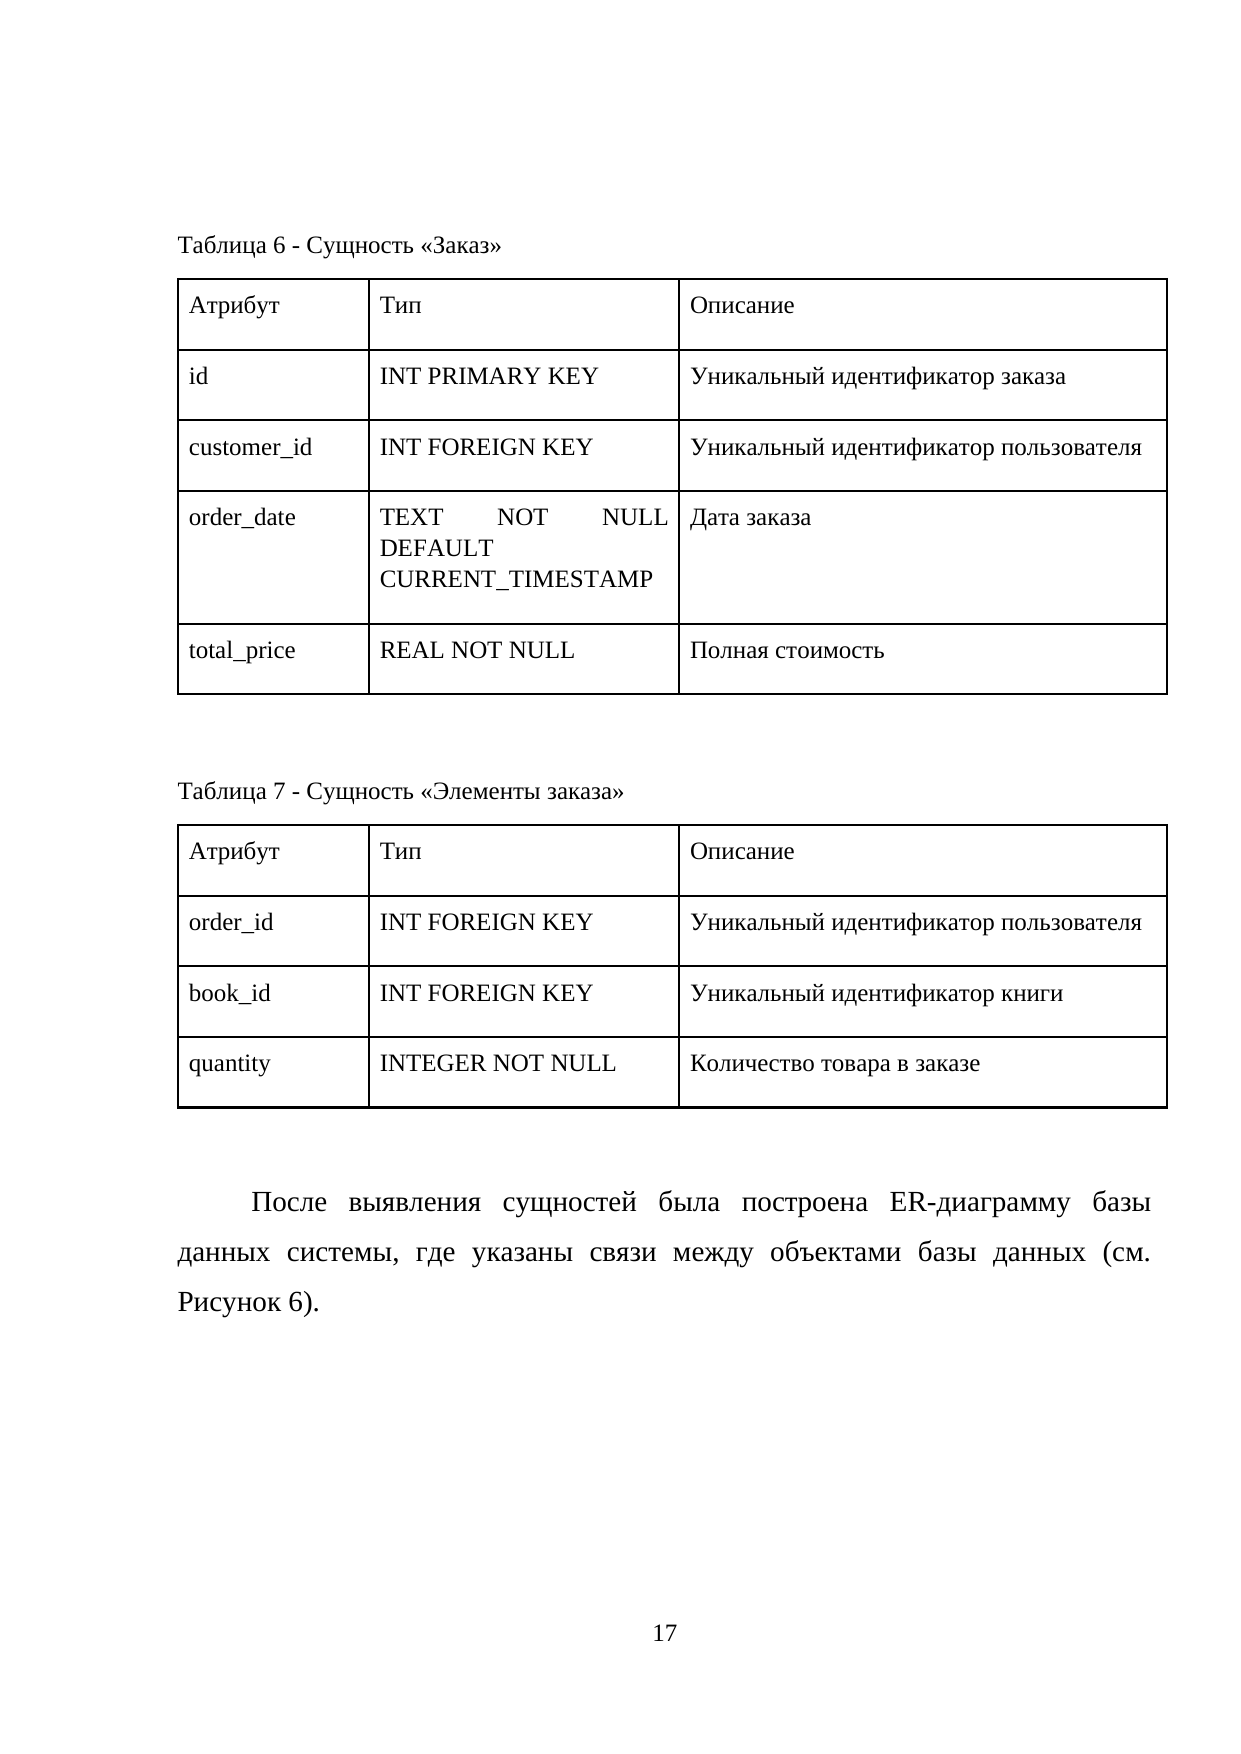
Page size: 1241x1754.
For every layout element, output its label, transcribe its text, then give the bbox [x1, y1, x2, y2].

table_cell INT FOREIGN KEY [370, 897, 678, 965]
table_cell REAL NOT NULL [370, 625, 678, 693]
text После выявления сущностей была построена ER-диаграмму базы данных системы, где указаны связи между объектами базы данных (см. Рисунок 6). [177, 1184, 1152, 1318]
table_cell INTEGER NOT NULL [370, 1038, 678, 1106]
table_header Описание [680, 280, 1166, 348]
table_cell Уникальный идентификатор пользователя [680, 421, 1166, 490]
table_cell INT PRIMARY KEY [370, 351, 678, 419]
table_cell Уникальный идентификатор заказа [680, 351, 1166, 419]
table_header Описание [680, 826, 1166, 894]
table_cell Дата заказа [680, 492, 1166, 622]
table_cell book_id [179, 967, 368, 1036]
table_cell Полная стоимость [680, 625, 1166, 693]
table_header Атрибут [179, 280, 368, 348]
table_cell order_date [179, 492, 368, 622]
table_cell Количество товара в заказе [680, 1038, 1166, 1106]
table_header Атрибут [179, 826, 368, 894]
table_cell order_id [179, 897, 368, 965]
table_cell Уникальный идентификатор пользователя [680, 897, 1166, 965]
table_cell id [179, 351, 368, 419]
text Таблица 6 - Сущность «Заказ» [177, 230, 1152, 259]
table_cell customer_id [179, 421, 368, 490]
table_cell total_price [179, 625, 368, 693]
table_cell quantity [179, 1038, 368, 1106]
table_cell INT FOREIGN KEY [370, 421, 678, 490]
table_cell Уникальный идентификатор книги [680, 967, 1166, 1036]
table_header Тип [370, 826, 678, 894]
table_header Тип [370, 280, 678, 348]
table_cell TEXT NOT NULL DEFAULT CURRENT_TIMESTAMP [370, 492, 678, 622]
text Таблица 7 - Сущность «Элементы заказа» [177, 776, 1152, 805]
table_cell INT FOREIGN KEY [370, 967, 678, 1036]
